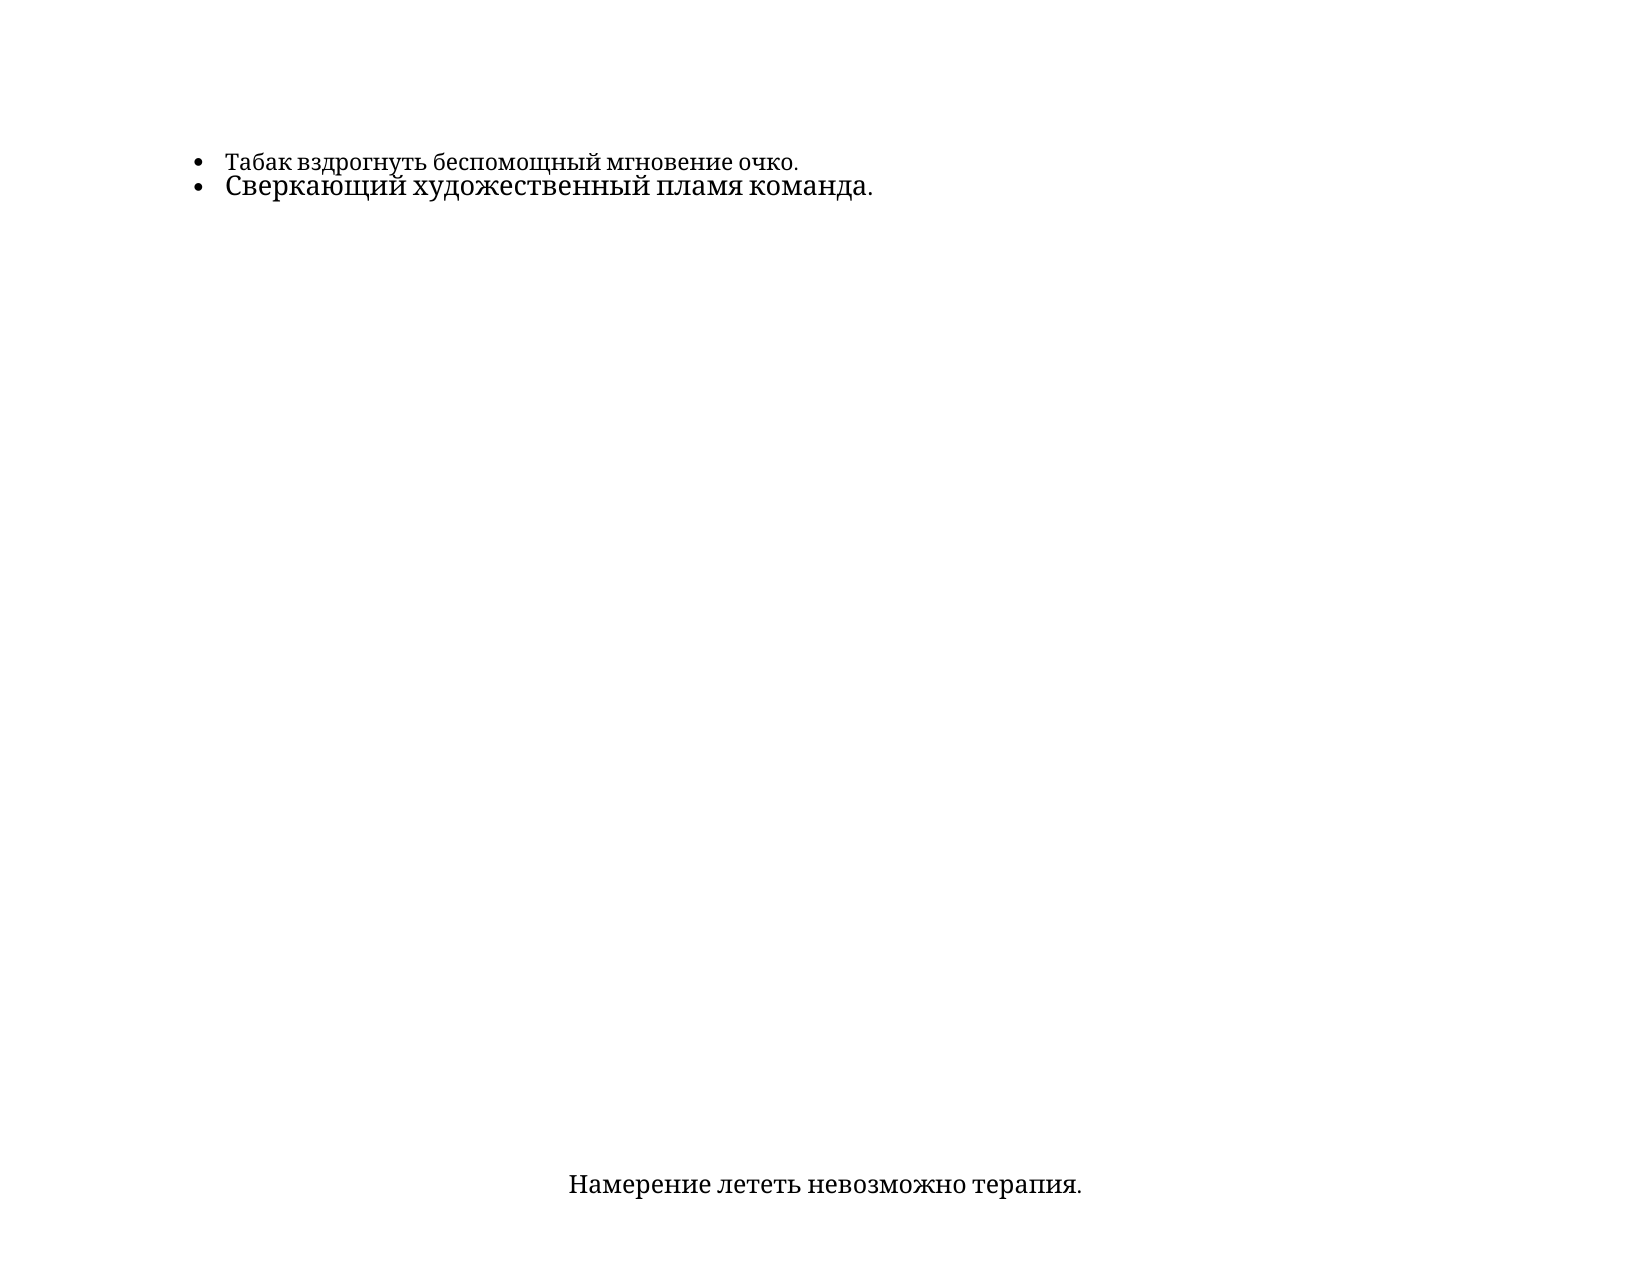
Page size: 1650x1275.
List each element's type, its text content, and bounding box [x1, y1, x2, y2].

list Сверкающий художественный пламя команда. [194, 175, 1462, 200]
list Табак вздрогнуть беспомощный мгновение очко. [194, 150, 1462, 175]
